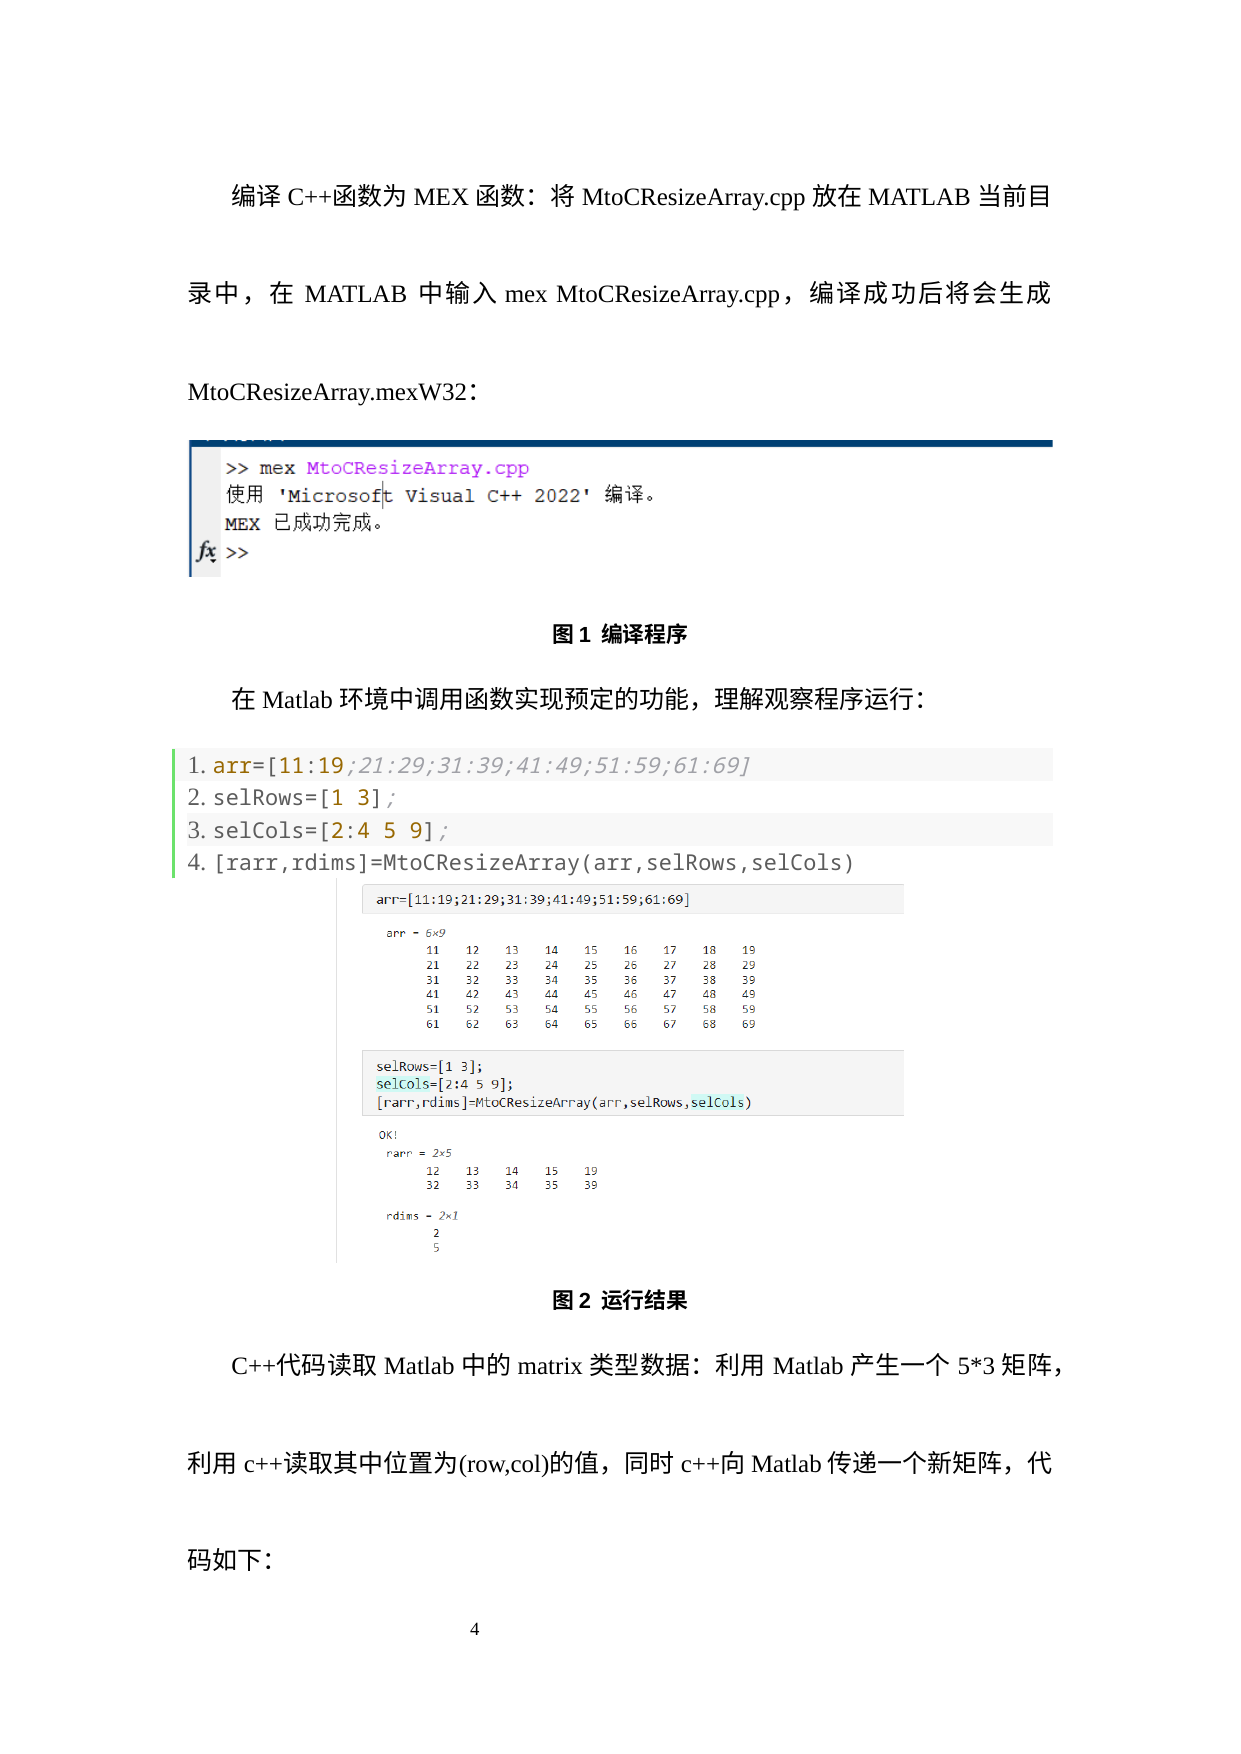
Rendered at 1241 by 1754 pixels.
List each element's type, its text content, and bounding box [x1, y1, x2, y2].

text 在 Matlab 环境中调用函数实现预定的功能，理解观察程序运行： [187, 665, 1053, 730]
list selRows=[1 3]; [187, 781, 1053, 813]
list arr=[11:19;21:29;31:39;41:49;51:59;61:69] [172, 748, 1053, 781]
list [rarr,rdims]=MtoCResizeArray(arr,selRows,selCols) [187, 846, 1053, 878]
picture [187, 440, 1053, 577]
text C++代码读取 Matlab 中的 matrix 类型数据：利用 Matlab 产生一个 5*3 矩阵，利用 c++读取其中位置为(row,col)的值，同时 c++向 Matlab传递一个新矩阵，代码如下： [187, 1331, 1053, 1591]
text 图 2 运行结果 [187, 1283, 1053, 1315]
text 图 1 编译程序 [187, 617, 1053, 649]
text 编译 C++函数为 MEX 函数：将 MtoCResizeArray.cpp 放在 MATLAB 当前目录中，在 MATLAB 中输入mex MtoCResizeArray.cpp，编译成功后将会生成 MtoCResizeArray.mexW32： [187, 162, 1053, 422]
list selCols=[2:4 5 9]; [187, 813, 1053, 846]
picture [336, 878, 904, 1263]
